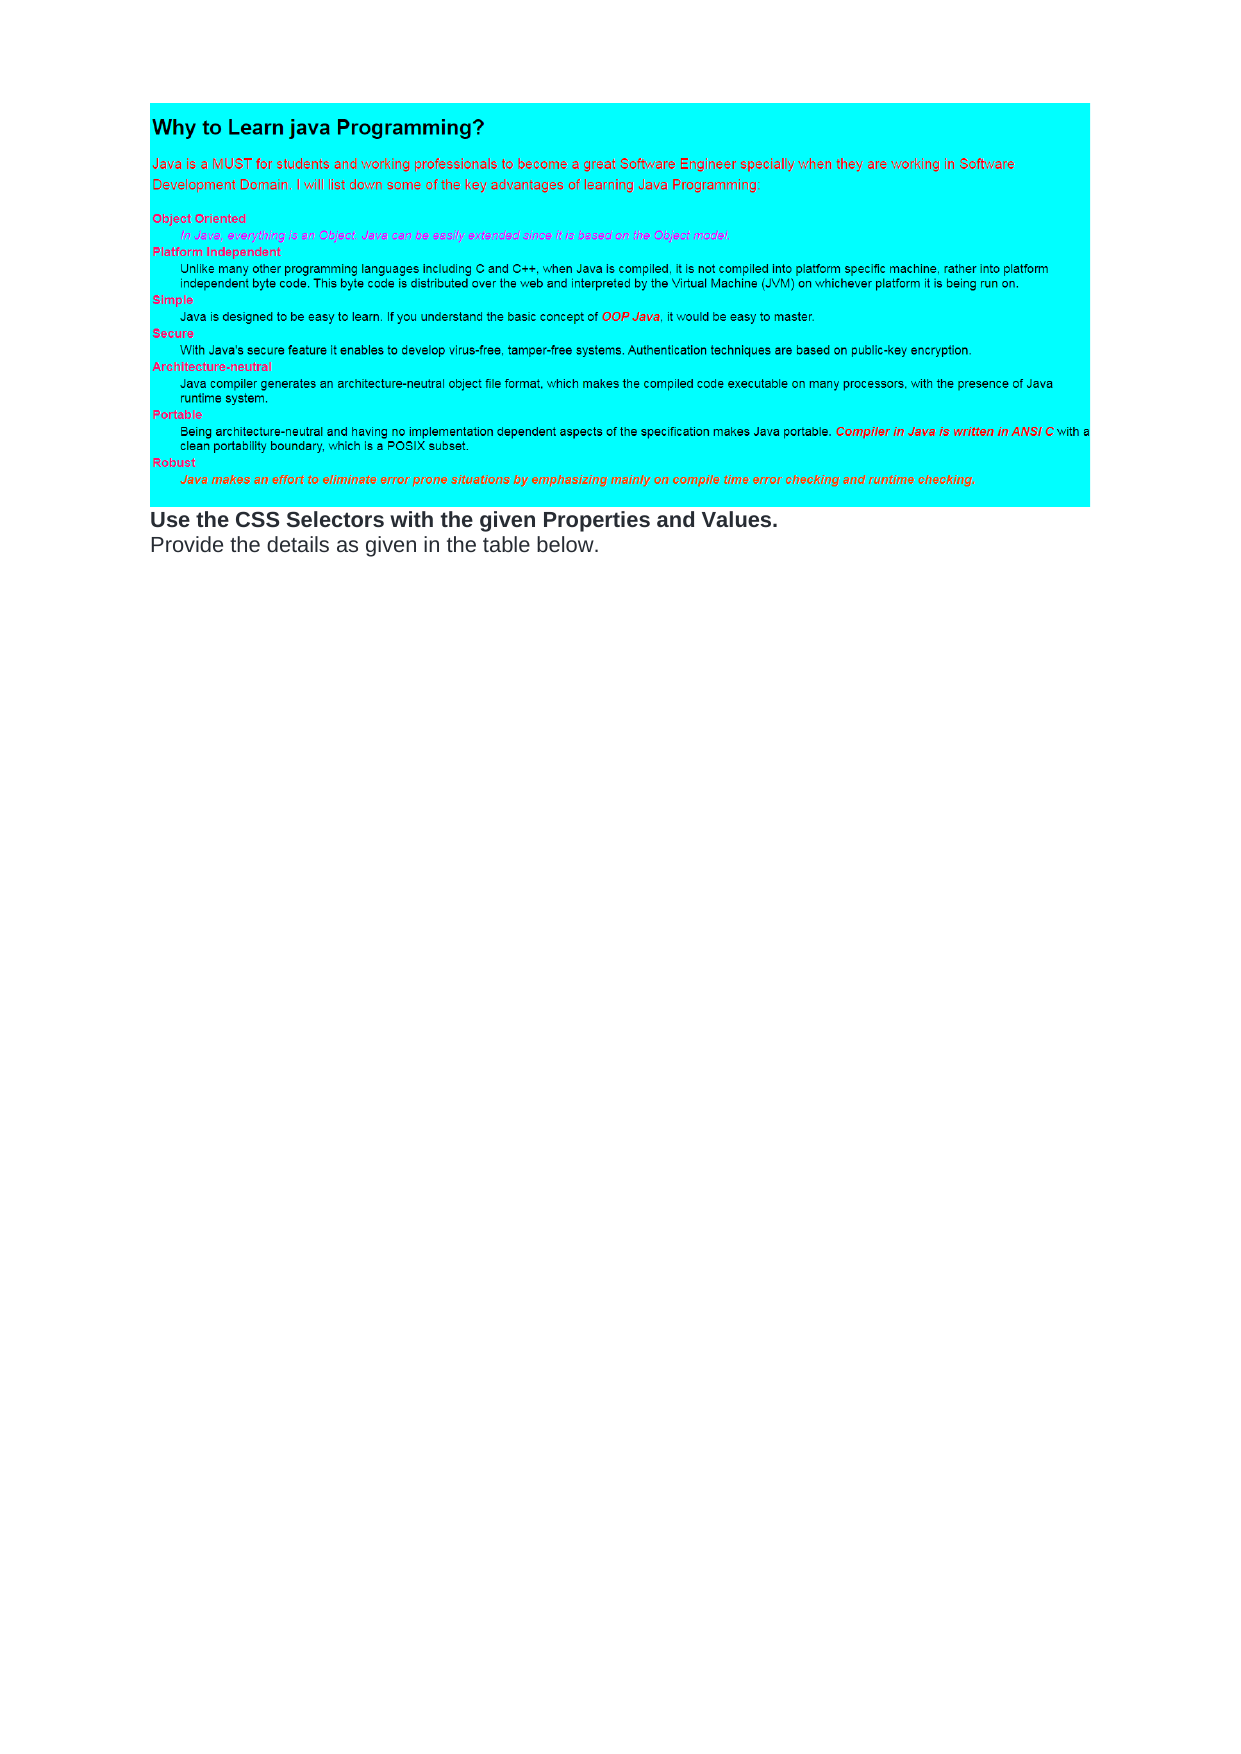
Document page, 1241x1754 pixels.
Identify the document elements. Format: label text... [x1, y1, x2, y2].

text Provide the details as given in the table below. [150, 532, 1090, 557]
text Use the CSS Selectors with the given Properties and Values. [150, 507, 1090, 532]
picture [150, 103, 1091, 507]
